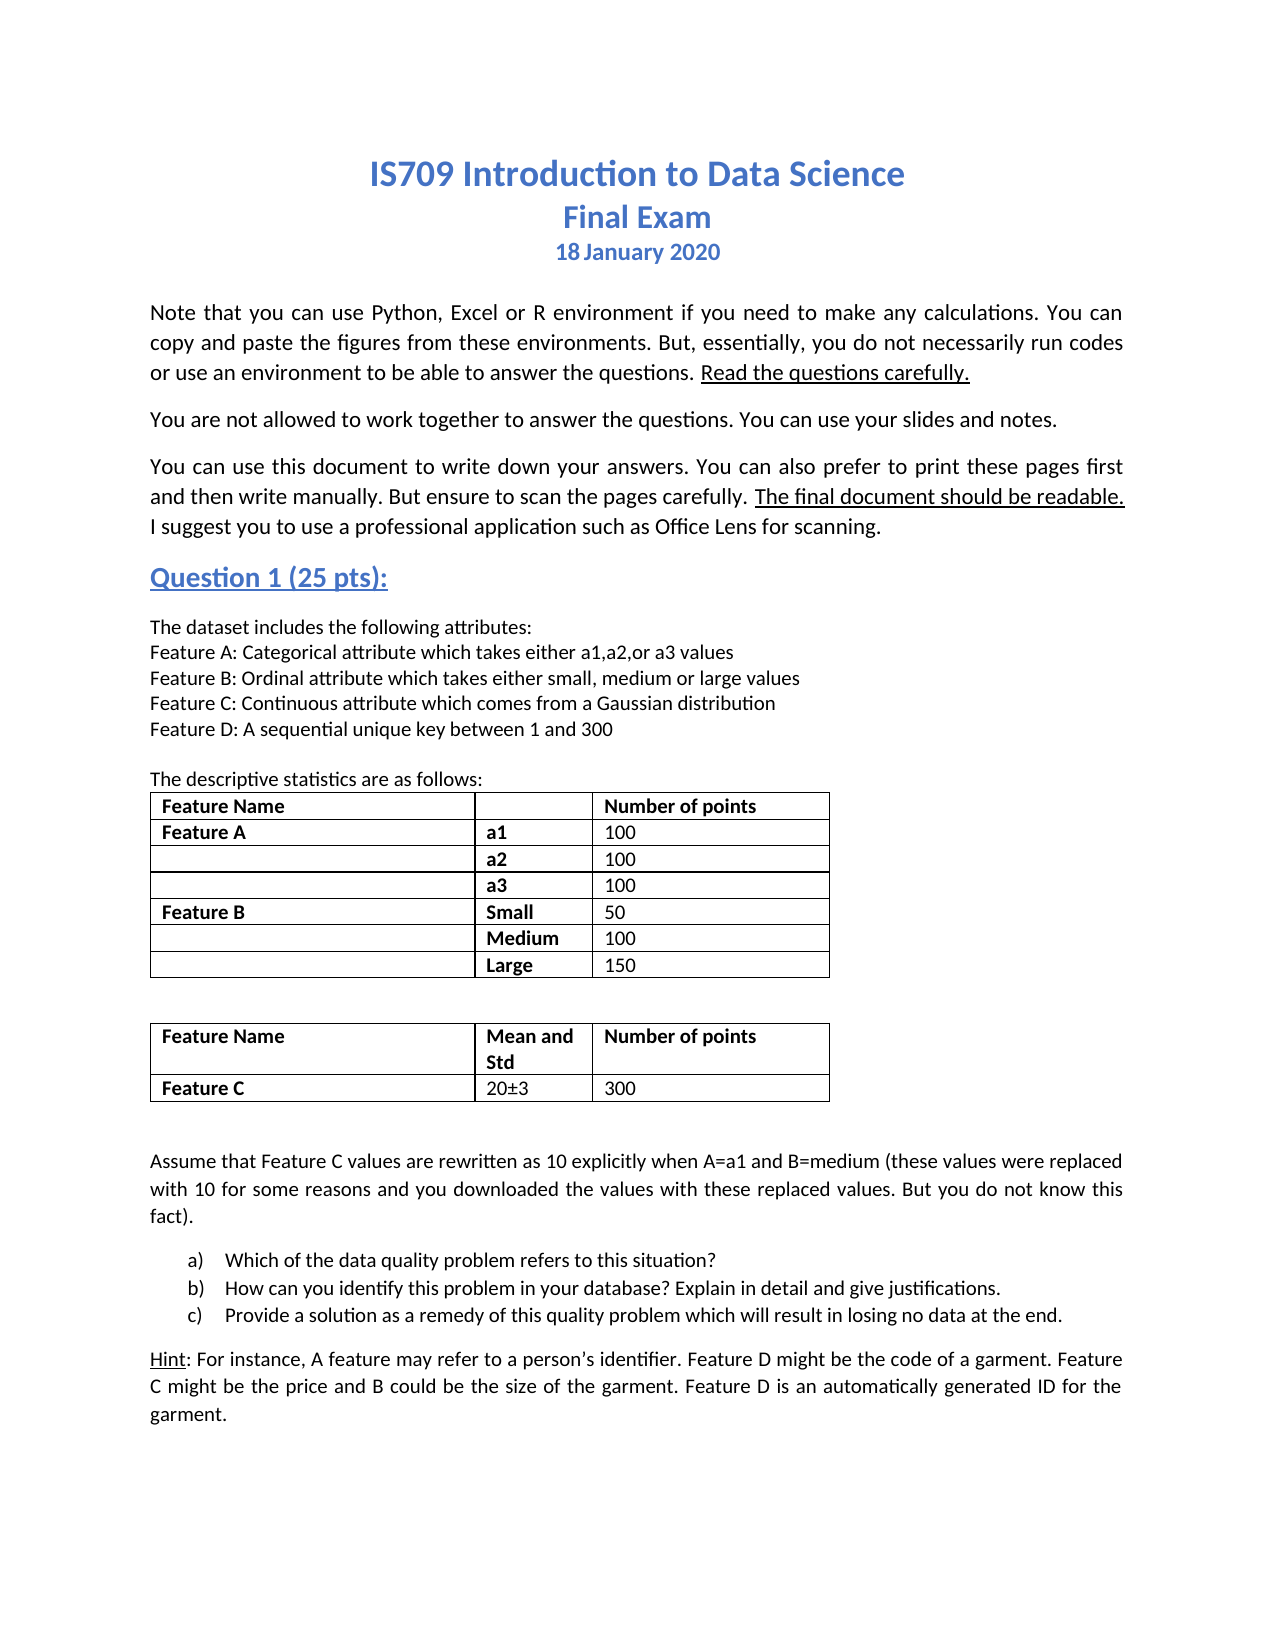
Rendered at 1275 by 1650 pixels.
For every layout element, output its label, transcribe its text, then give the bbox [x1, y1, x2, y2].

table_cell [151, 925, 474, 951]
table_cell 20±3 [476, 1075, 592, 1101]
text Feature C: Continuous attribute which comes from a Gaussian distribution [150, 690, 1125, 716]
list Provide a solution as a remedy of this quality problem which will result in losing no data at the end. [187, 1302, 1125, 1328]
table_cell [151, 846, 474, 871]
list How can you identify this problem in your database? Explain in detail and give justifications. [187, 1275, 1125, 1300]
text Note that you can use Python, Excel or R environment if you need to make any calculations. You can copy and paste the figures from these environments. But, essentially, you do not necessarily run codes or use an environment to be able to answer the questions. Read the questions carefully. [150, 298, 1125, 386]
table_cell [151, 952, 474, 977]
table_cell Feature A [151, 820, 474, 845]
text IS709 Introduction to Data Science [150, 150, 1125, 196]
text Question 1 (25 pts): [150, 559, 1125, 595]
table_cell 100 [593, 873, 829, 898]
list Which of the data quality problem refers to this situation? [187, 1247, 1125, 1273]
table_header Mean and Std [476, 1024, 592, 1074]
table_header [476, 793, 592, 818]
table_cell 100 [593, 846, 829, 871]
text Feature A: Categorical attribute which takes either a1,a2,or a3 values [150, 639, 1125, 665]
table_cell Small [476, 899, 592, 924]
table_cell Feature B [151, 899, 474, 924]
table_cell a1 [476, 820, 592, 845]
table_cell 100 [593, 820, 829, 845]
text 18 January 2020 [150, 237, 1125, 267]
table_header Feature Name [151, 793, 474, 818]
table_cell 50 [593, 899, 829, 924]
text The dataset includes the following attributes: [150, 614, 1125, 639]
table_cell 300 [593, 1075, 829, 1101]
table_cell [151, 873, 474, 898]
table_cell a2 [476, 846, 592, 871]
text Assume that Feature C values are rewritten as 10 explicitly when A=a1 and B=medium (these values were replaced with 10 for some reasons and you downloaded the values with these replaced values. But you do not know this fact). [150, 1149, 1125, 1229]
text You can use this document to write down your answers. You can also prefer to print these pages first and then write manually. But ensure to scan the pages carefully. The final document should be readable. I suggest you to use a professional application such as Office Lens for scanning. [150, 452, 1125, 540]
text Hint: For instance, A feature may refer to a person’s identifier. Feature D might be the code of a garment. Feature C might be the price and B could be the size of the garment. Feature D is an automatically generated ID for the garment. [150, 1346, 1125, 1427]
table_cell a3 [476, 873, 592, 898]
text You are not allowed to work together to answer the questions. You can use your slides and notes. [150, 405, 1125, 433]
table_cell Large [476, 952, 592, 977]
table_header Number of points [593, 1024, 829, 1074]
text The descriptive statistics are as follows: [150, 767, 1125, 792]
text Feature B: Ordinal attribute which takes either small, medium or large values [150, 665, 1125, 690]
text Feature D: A sequential unique key between 1 and 300 [150, 716, 1125, 741]
table_cell 150 [593, 952, 829, 977]
table_header Number of points [593, 793, 829, 818]
table_header Feature Name [151, 1024, 474, 1074]
text Final Exam [150, 196, 1125, 237]
table_cell Feature C [151, 1075, 474, 1101]
table_cell 100 [593, 925, 829, 951]
table_cell Medium [476, 925, 592, 951]
